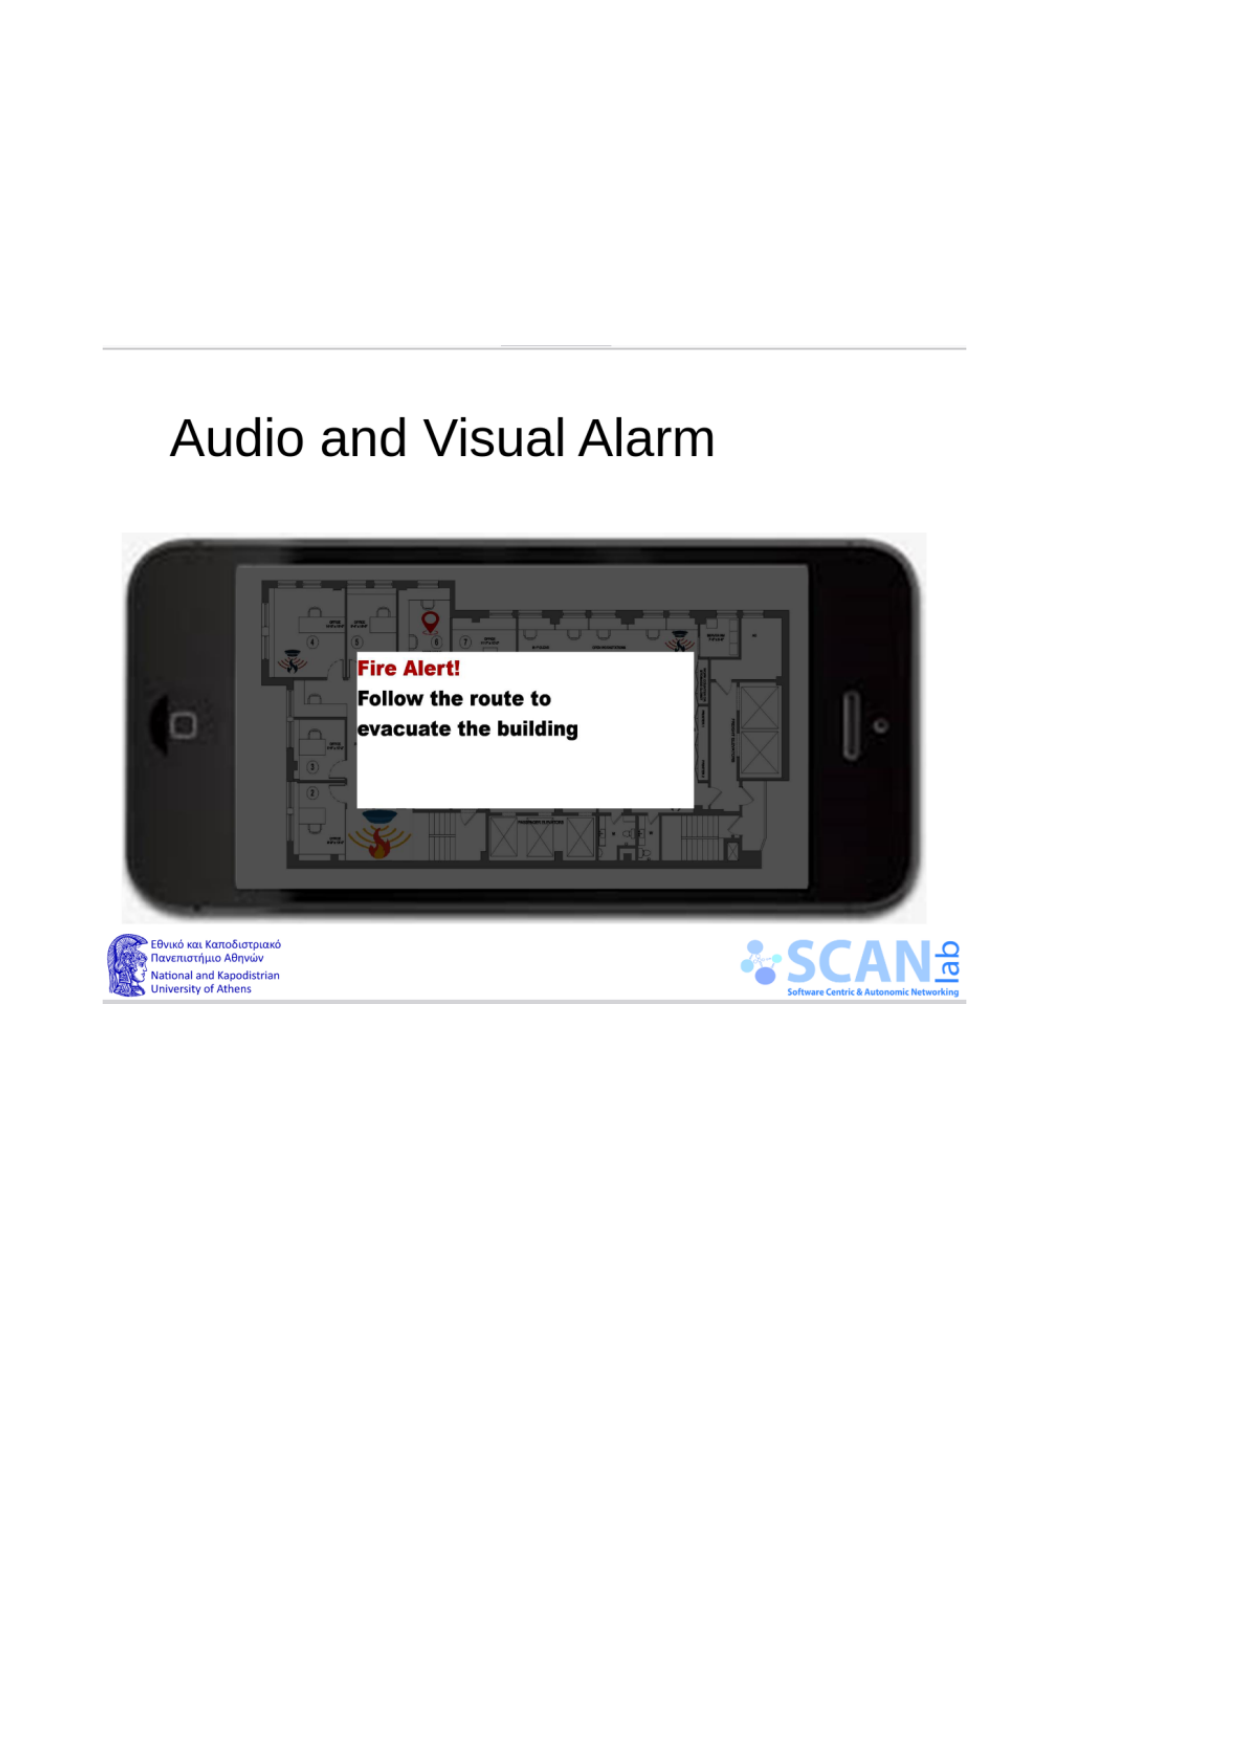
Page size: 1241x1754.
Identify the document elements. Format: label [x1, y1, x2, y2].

picture [102, 345, 967, 1004]
